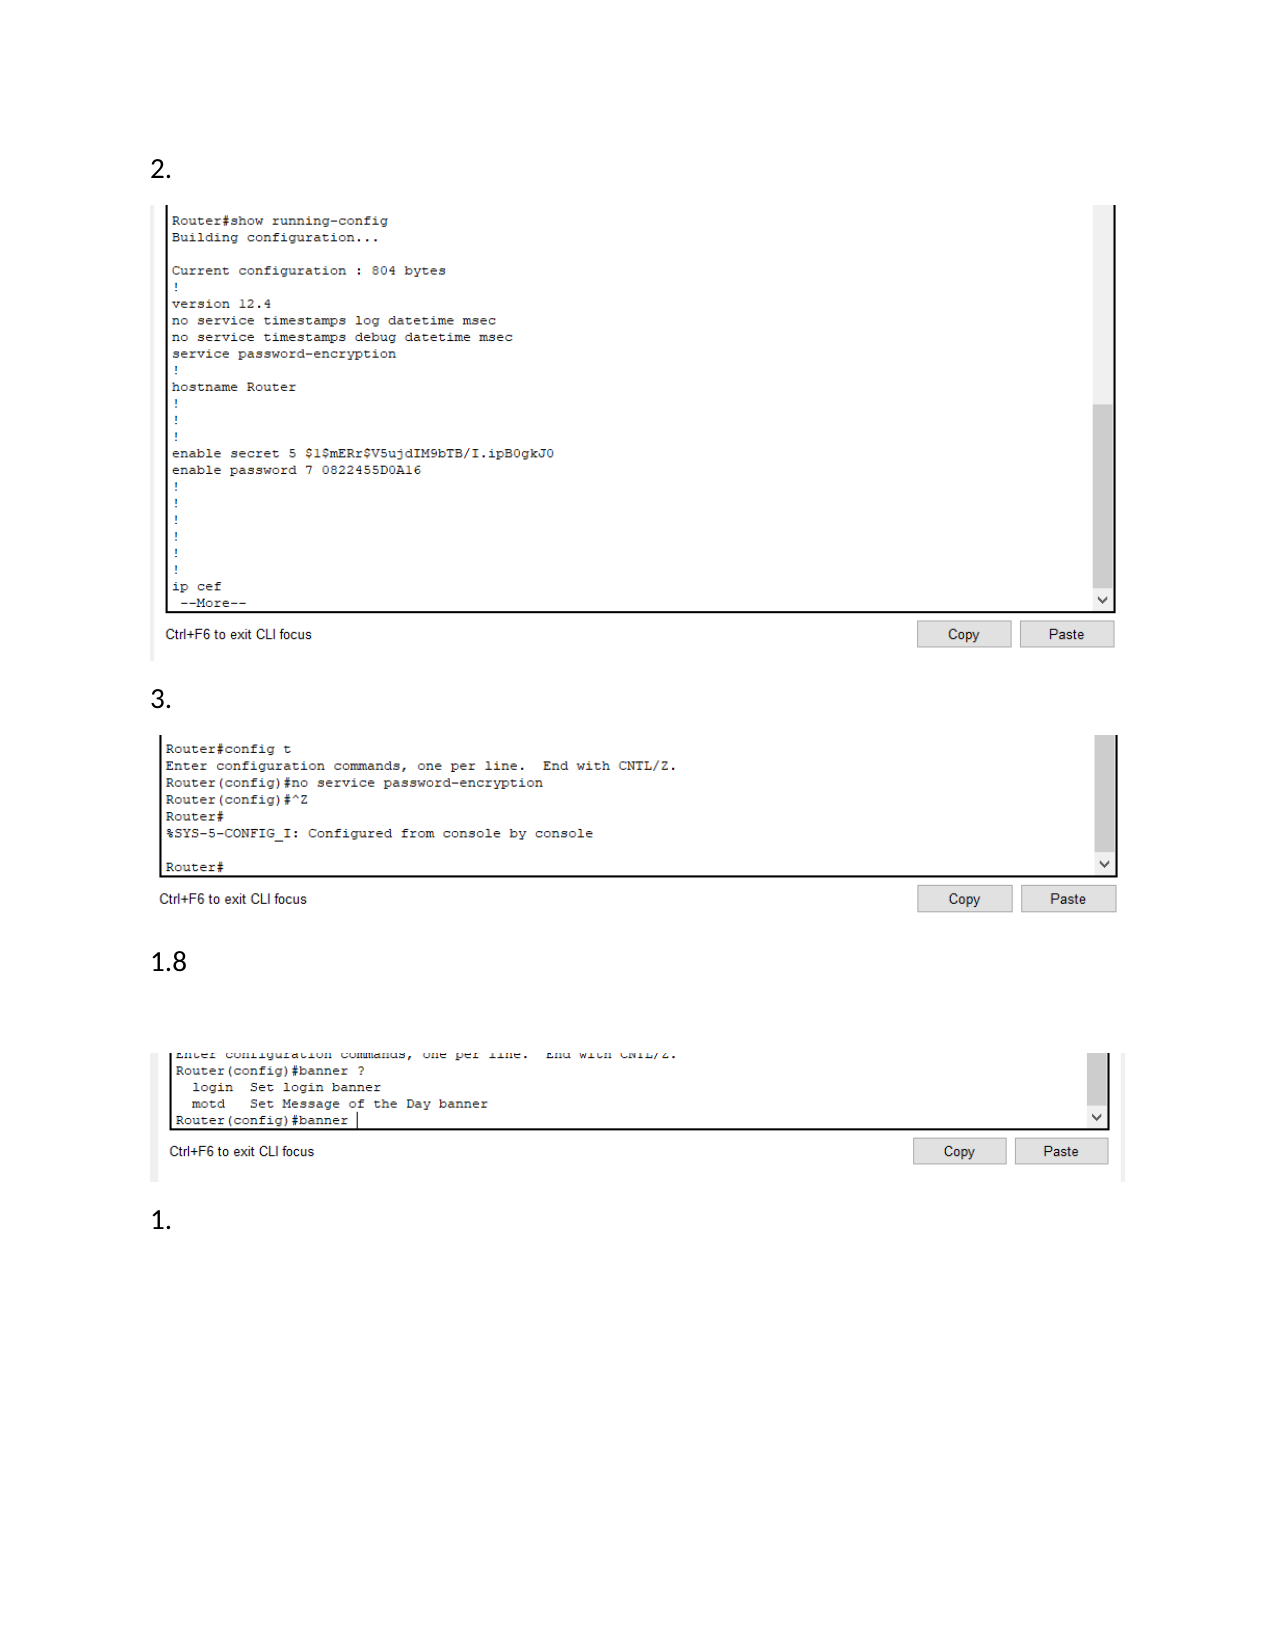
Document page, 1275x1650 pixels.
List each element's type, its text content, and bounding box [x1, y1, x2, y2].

text 1.8 [150, 943, 1125, 979]
text 3. [150, 680, 1125, 715]
picture [150, 1053, 1125, 1182]
picture [150, 205, 1125, 661]
text 2. [150, 150, 1125, 186]
text 1. [150, 1201, 1125, 1236]
picture [150, 735, 1125, 925]
